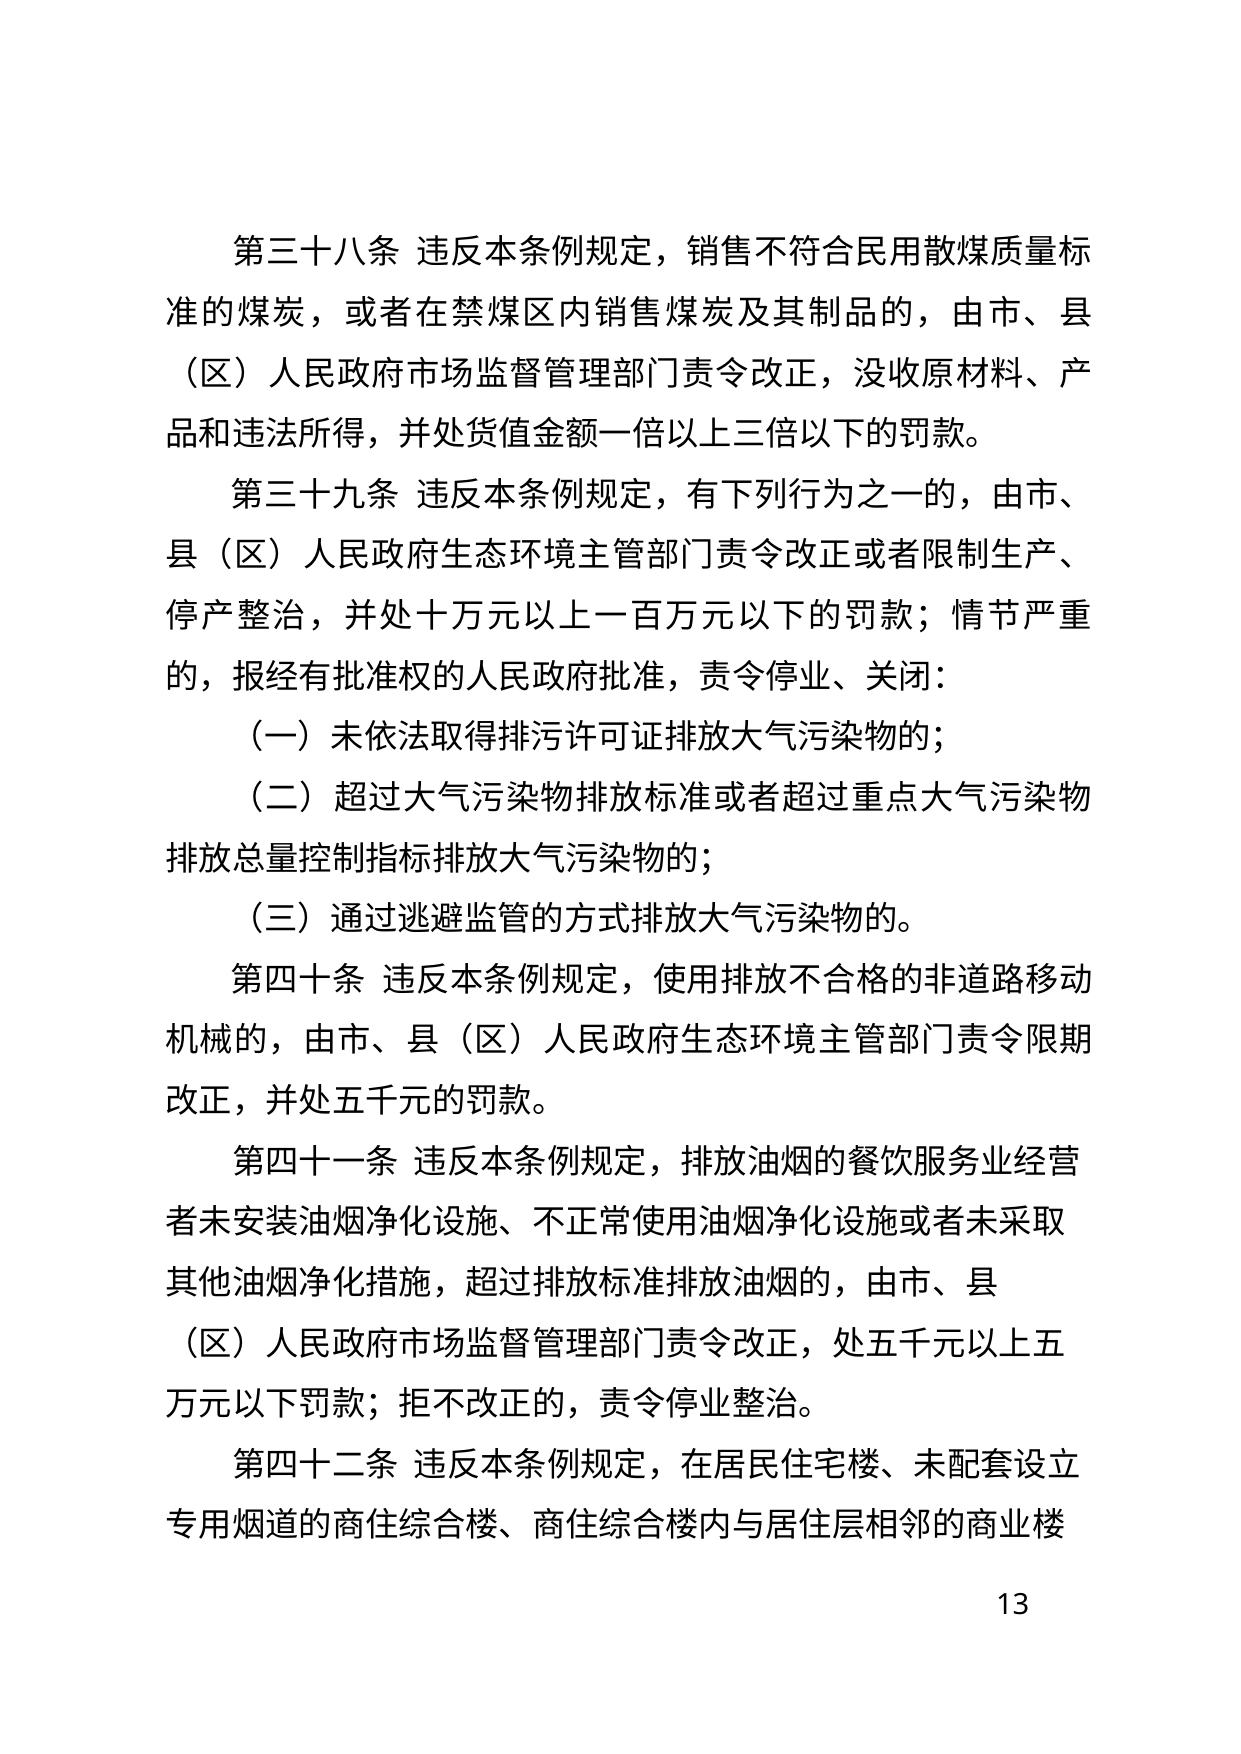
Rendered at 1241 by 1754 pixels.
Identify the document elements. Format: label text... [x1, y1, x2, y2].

text （三）通过逃避监管的方式排放大气污染物的。 [165, 886, 1093, 946]
text 第三十九条 违反本条例规定，有下列行为之一的，由市、县（区）人民政府生态环境主管部门责令改正或者限制生产、停产整治，并处十万元以上一百万元以下的罚款；情节严重的，报经有批准权的人民政府批准，责令停业、关闭： [165, 461, 1093, 704]
text （二）超过大气污染物排放标准或者超过重点大气污染物排放总量控制指标排放大气污染物的； [165, 764, 1093, 886]
text 第四十条 违反本条例规定，使用排放不合格的非道路移动机械的，由市、县（区）人民政府生态环境主管部门责令限期改正，并处五千元的罚款。 [165, 946, 1093, 1128]
text （一）未依法取得排污许可证排放大气污染物的； [165, 704, 1093, 764]
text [165, 1431, 1093, 1553]
text 第四十一条 违反本条例规定，排放油烟的餐饮服务业经营者未安装油烟净化设施、不正常使用油烟净化设施或者未采取其他油烟净化措施，超过排放标准排放油烟的，由市、县（区）人民政府市场监督管理部门责令改正，处五千元以上五万元以下罚款；拒不改正的，责令停业整治。 [165, 1128, 1093, 1431]
text 第三十八条 违反本条例规定，销售不符合民用散煤质量标准的煤炭，或者在禁煤区内销售煤炭及其制品的，由市、县（区）人民政府市场监督管理部门责令改正，没收原材料、产品和违法所得，并处货值金额一倍以上三倍以下的罚款。 [165, 219, 1093, 461]
